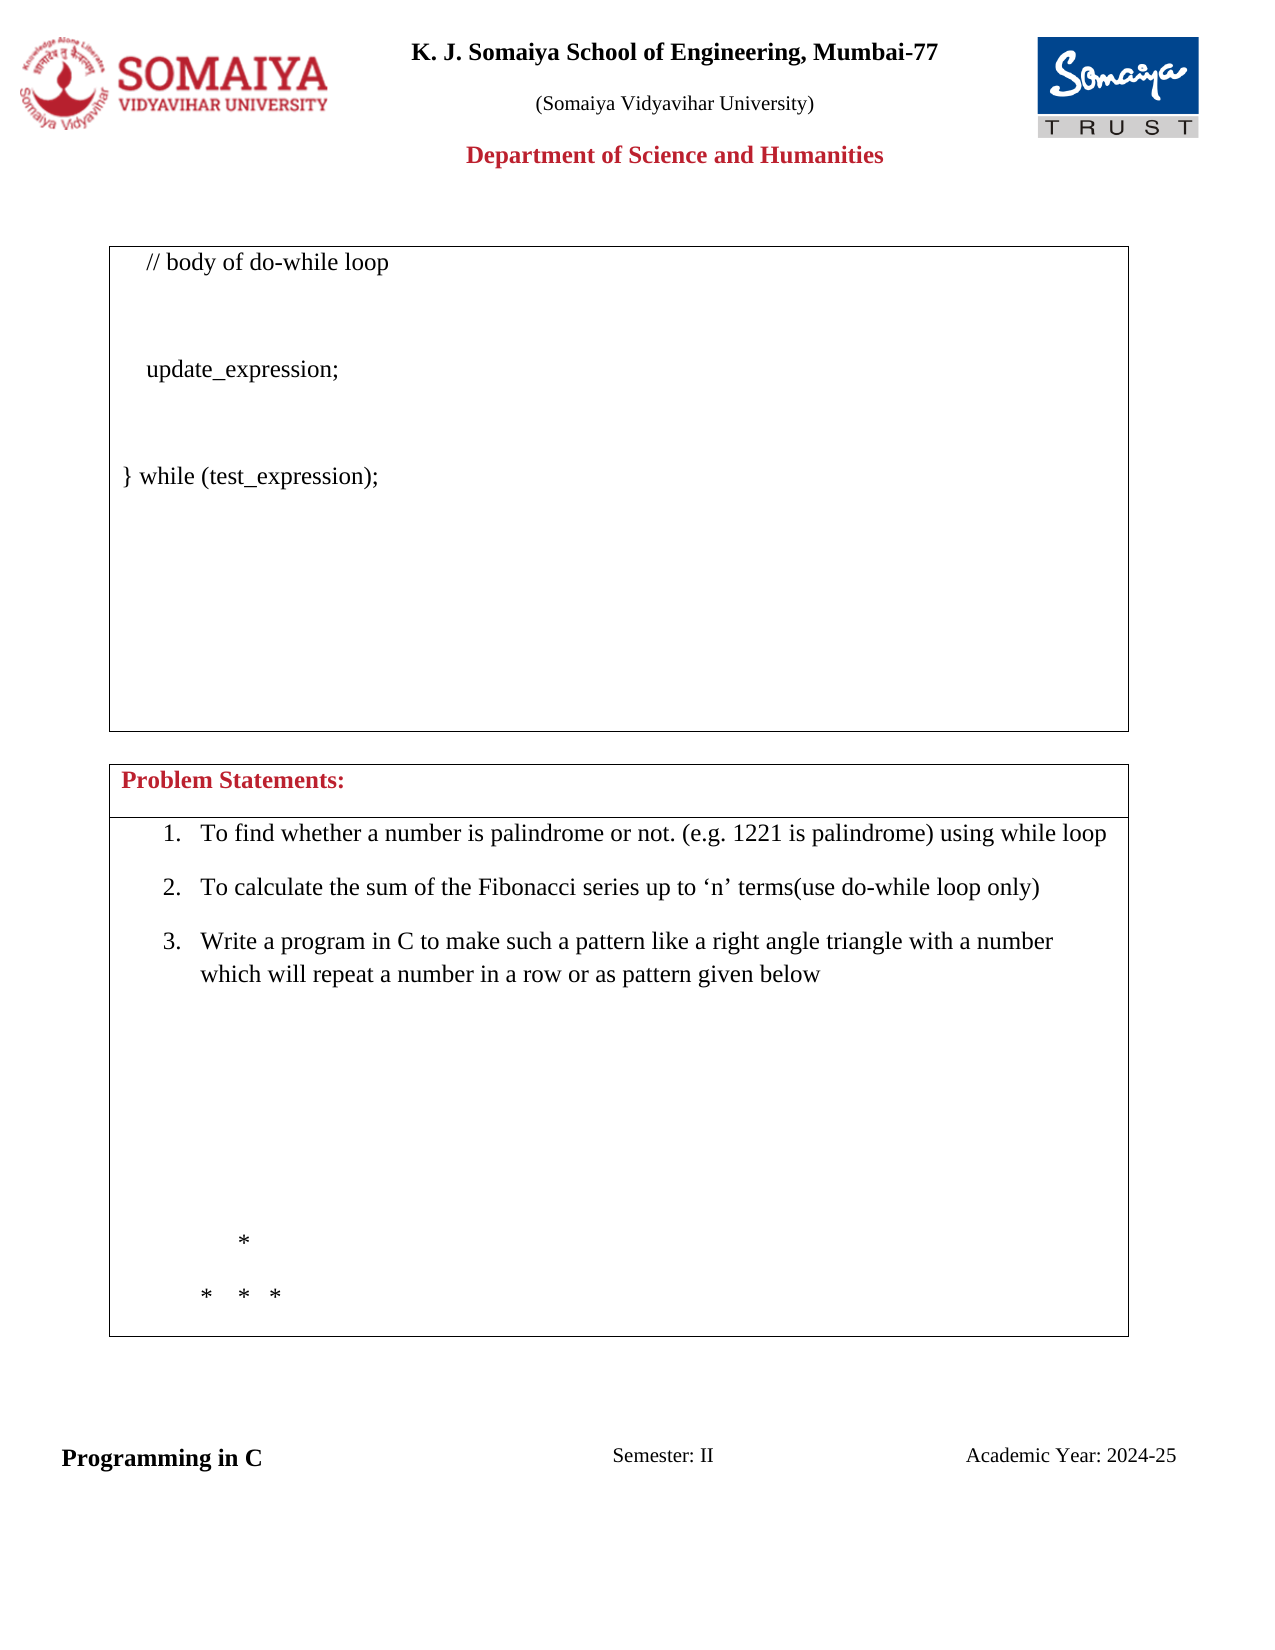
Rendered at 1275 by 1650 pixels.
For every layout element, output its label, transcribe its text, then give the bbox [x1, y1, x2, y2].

picture [1037, 37, 1199, 138]
table_header Problem Statements: [110, 765, 1128, 817]
picture [20, 37, 328, 130]
